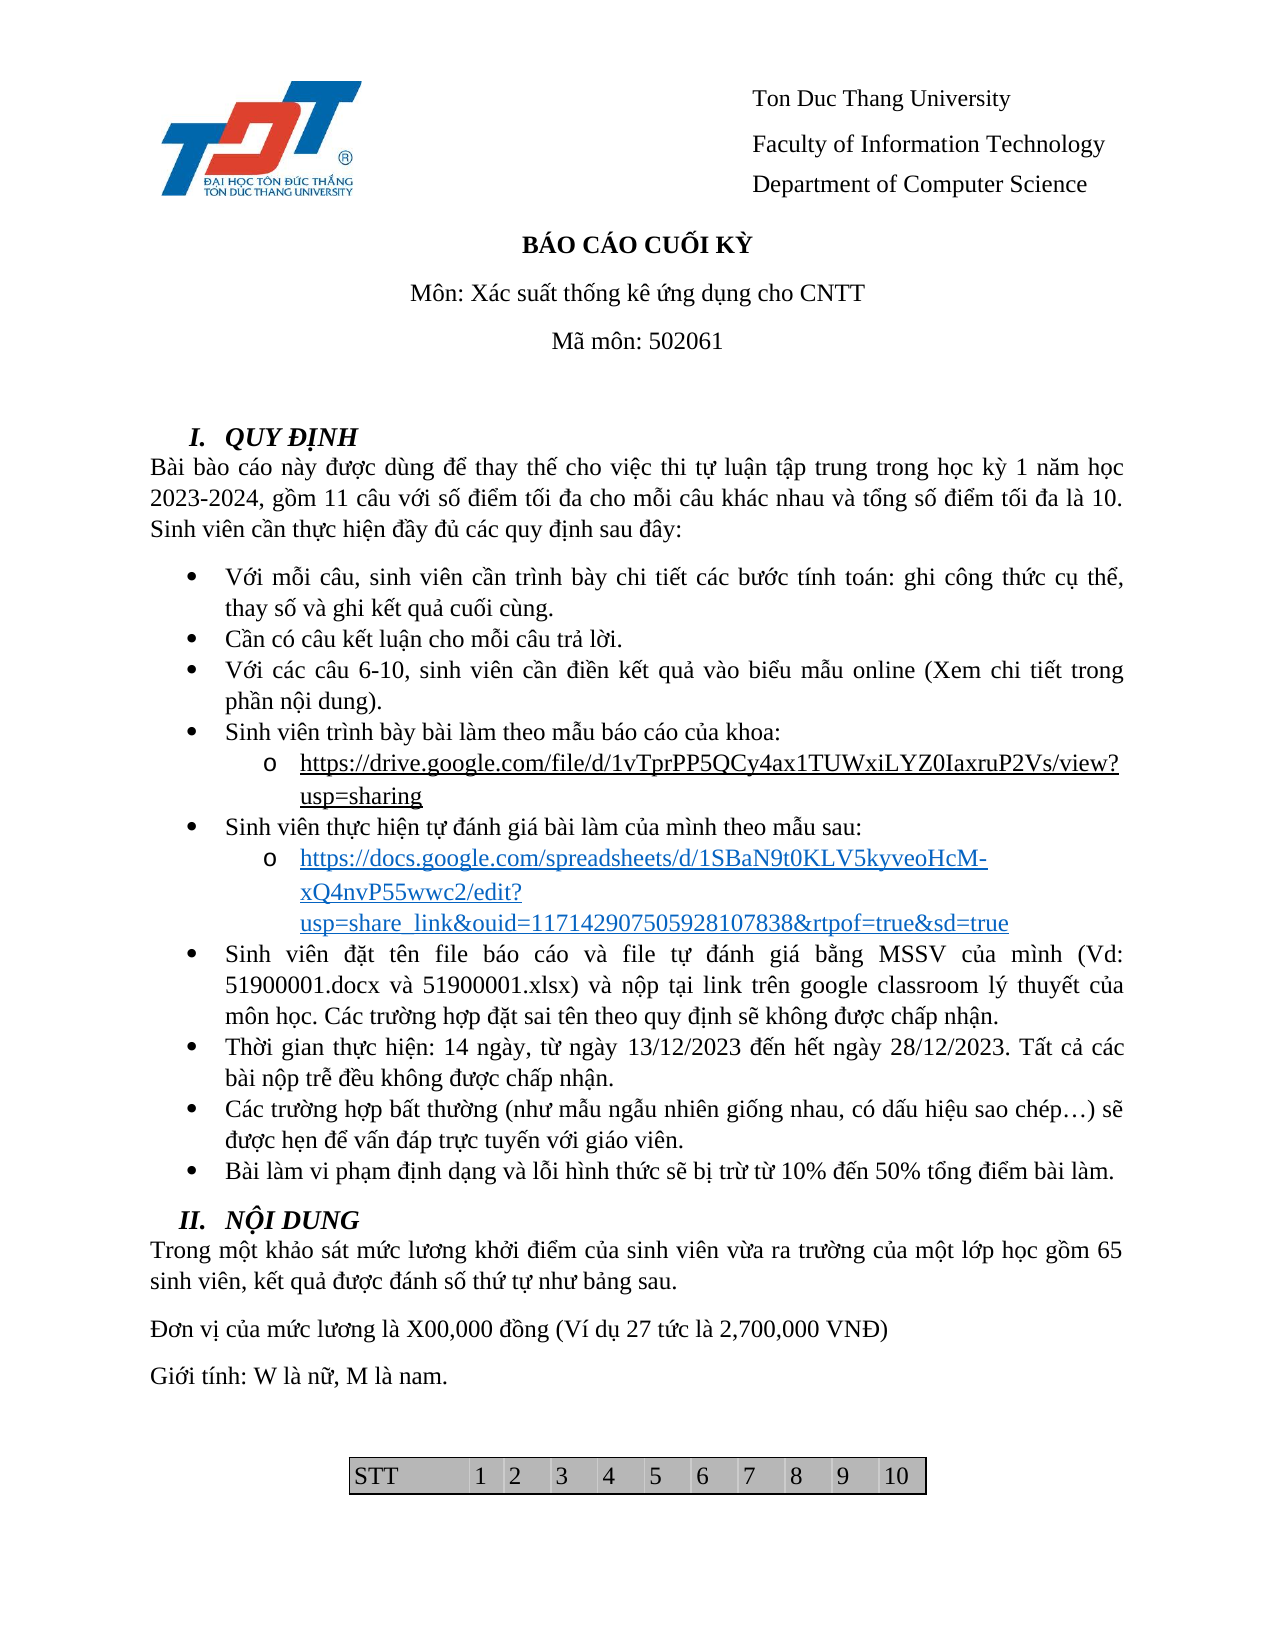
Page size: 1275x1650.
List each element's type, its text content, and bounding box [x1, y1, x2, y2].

table_header 3 [552, 1458, 597, 1493]
list Sinh viên đặt tên file báo cáo và file tự đánh giá bằng MSSV của mình (Vd: 51900001.docx và 51900001.xlsx) và nộp tại link trên google classroom lý thuyết của môn học. Các trường hợp đặt sai tên theo quy định sẽ không được chấp nhận. [187, 939, 1125, 1029]
text Đơn vị của mức lương là X00,000 đồng (Ví dụ 27 tức là 2,700,000 VNĐ) [150, 1314, 1125, 1342]
subtitle QUY ĐỊNH [206, 421, 1125, 452]
list Bài làm vi phạm định dạng và lỗi hình thức sẽ bị trừ từ 10% đến 50% tổng điểm bài làm. [187, 1156, 1125, 1185]
list Với mỗi câu, sinh viên cần trình bày chi tiết các bước tính toán: ghi công thức cụ thể, thay số và ghi kết quả cuối cùng. [187, 562, 1125, 622]
list https://drive.google.com/file/d/1vTprPP5QCy4ax1TUWxiLYZ0IaxruP2Vs/view?usp=sharing [262, 748, 1125, 810]
table_header 5 [645, 1458, 690, 1493]
text Trong một khảo sát mức lương khởi điểm của sinh viên vừa ra trường của một lớp học gồm 65 sinh viên, kết quả được đánh số thứ tự như bảng sau. [150, 1235, 1125, 1295]
picture [161, 81, 362, 196]
subtitle NỘI DUNG [206, 1204, 1125, 1235]
table_header 10 [880, 1458, 925, 1493]
table_header 8 [786, 1458, 831, 1493]
list Sinh viên thực hiện tự đánh giá bài làm của mình theo mẫu sau: [187, 812, 1125, 841]
table_header 4 [598, 1458, 644, 1493]
table_header 2 [505, 1458, 550, 1493]
list Sinh viên trình bày bài làm theo mẫu báo cáo của khoa: [187, 717, 1125, 746]
table_header 7 [739, 1458, 784, 1493]
list Cần có câu kết luận cho mỗi câu trả lời. [187, 624, 1125, 653]
table_header 6 [692, 1458, 737, 1493]
table_header STT [350, 1458, 469, 1493]
text Giới tính: W là nữ, M là nam. [150, 1361, 1125, 1390]
text BÁO CÁO CUỐI KỲ [150, 230, 1125, 259]
list Thời gian thực hiện: 14 ngày, từ ngày 13/12/2023 đến hết ngày 28/12/2023. Tất cả các bài nộp trễ đều không được chấp nhận. [187, 1032, 1125, 1092]
text Mã môn: 502061 [150, 326, 1125, 354]
text Bài bào cáo này được dùng để thay thế cho việc thi tự luận tập trung trong học kỳ 1 năm học 2023-2024, gồm 11 câu với số điểm tối đa cho mỗi câu khác nhau và tổng số điểm tối đa là 10. Sinh viên cần thực hiện đầy đủ các quy định sau đây: [150, 452, 1125, 543]
table_header 9 [833, 1458, 878, 1493]
list https://docs.google.com/spreadsheets/d/1SBaN9t0KLV5kyveoHcM-xQ4nvP55wwc2/edit?usp=share_link&ouid=117142907505928107838&rtpof=true&sd=true [262, 843, 1125, 936]
table_header 1 [470, 1458, 503, 1493]
text Môn: Xác suất thống kê ứng dụng cho CNTT [150, 278, 1125, 307]
list Với các câu 6-10, sinh viên cần điền kết quả vào biểu mẫu online (Xem chi tiết trong phần nội dung). [187, 655, 1125, 715]
list Các trường hợp bất thường (như mẫu ngẫu nhiên giống nhau, có dấu hiệu sao chép…) sẽ được hẹn để vấn đáp trực tuyến với giáo viên. [187, 1094, 1125, 1154]
